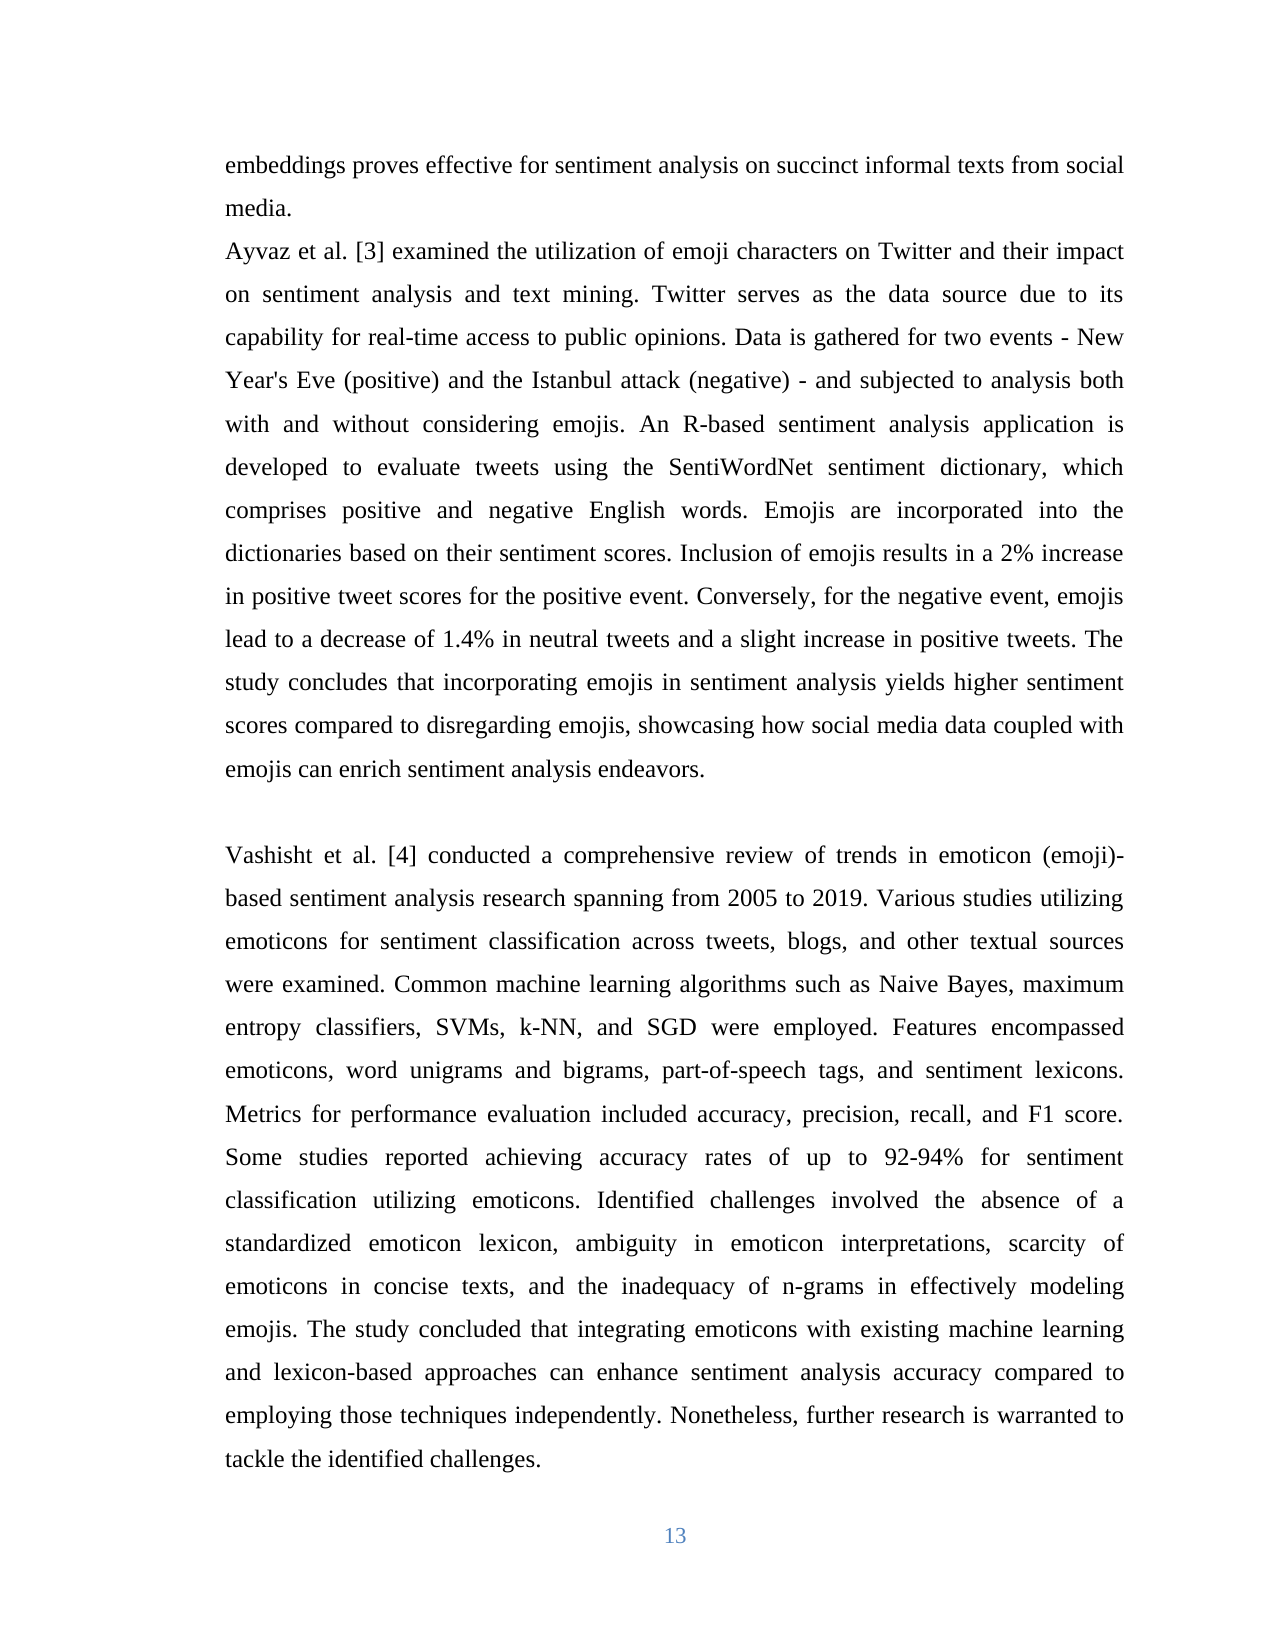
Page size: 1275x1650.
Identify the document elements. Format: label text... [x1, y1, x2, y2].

text Ayvaz et al. [3] examined the utilization of emoji characters on Twitter and their impact on sentiment analysis and text mining. Twitter serves as the data source due to its capability for real-time access to public opinions. Data is gathered for two events - New Year's Eve (positive) and the Istanbul attack (negative) - and subjected to analysis both with and without considering emojis. An R-based sentiment analysis application is developed to evaluate tweets using the SentiWordNet sentiment dictionary, which comprises positive and negative English words. Emojis are incorporated into the dictionaries based on their sentiment scores. Inclusion of emojis results in a 2% increase in positive tweet scores for the positive event. Conversely, for the negative event, emojis lead to a decrease of 1.4% in neutral tweets and a slight increase in positive tweets. The study concludes that incorporating emojis in sentiment analysis yields higher sentiment scores compared to disregarding emojis, showcasing how social media data coupled with emojis can enrich sentiment analysis endeavors. [225, 236, 1125, 782]
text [225, 150, 1125, 222]
text Vashisht et al. [4] conducted a comprehensive review of trends in emoticon (emoji)-based sentiment analysis research spanning from 2005 to 2019. Various studies utilizing emoticons for sentiment classification across tweets, blogs, and other textual sources were examined. Common machine learning algorithms such as Naive Bayes, maximum entropy classifiers, SVMs, k-NN, and SGD were employed. Features encompassed emoticons, word unigrams and bigrams, part-of-speech tags, and sentiment lexicons. Metrics for performance evaluation included accuracy, precision, recall, and F1 score. Some studies reported achieving accuracy rates of up to 92-94% for sentiment classification utilizing emoticons. Identified challenges involved the absence of a standardized emoticon lexicon, ambiguity in emoticon interpretations, scarcity of emoticons in concise texts, and the inadequacy of n-grams in effectively modeling emojis. The study concluded that integrating emoticons with existing machine learning and lexicon-based approaches can enhance sentiment analysis accuracy compared to employing those techniques independently. Nonetheless, further research is warranted to tackle the identified challenges. [225, 840, 1125, 1472]
